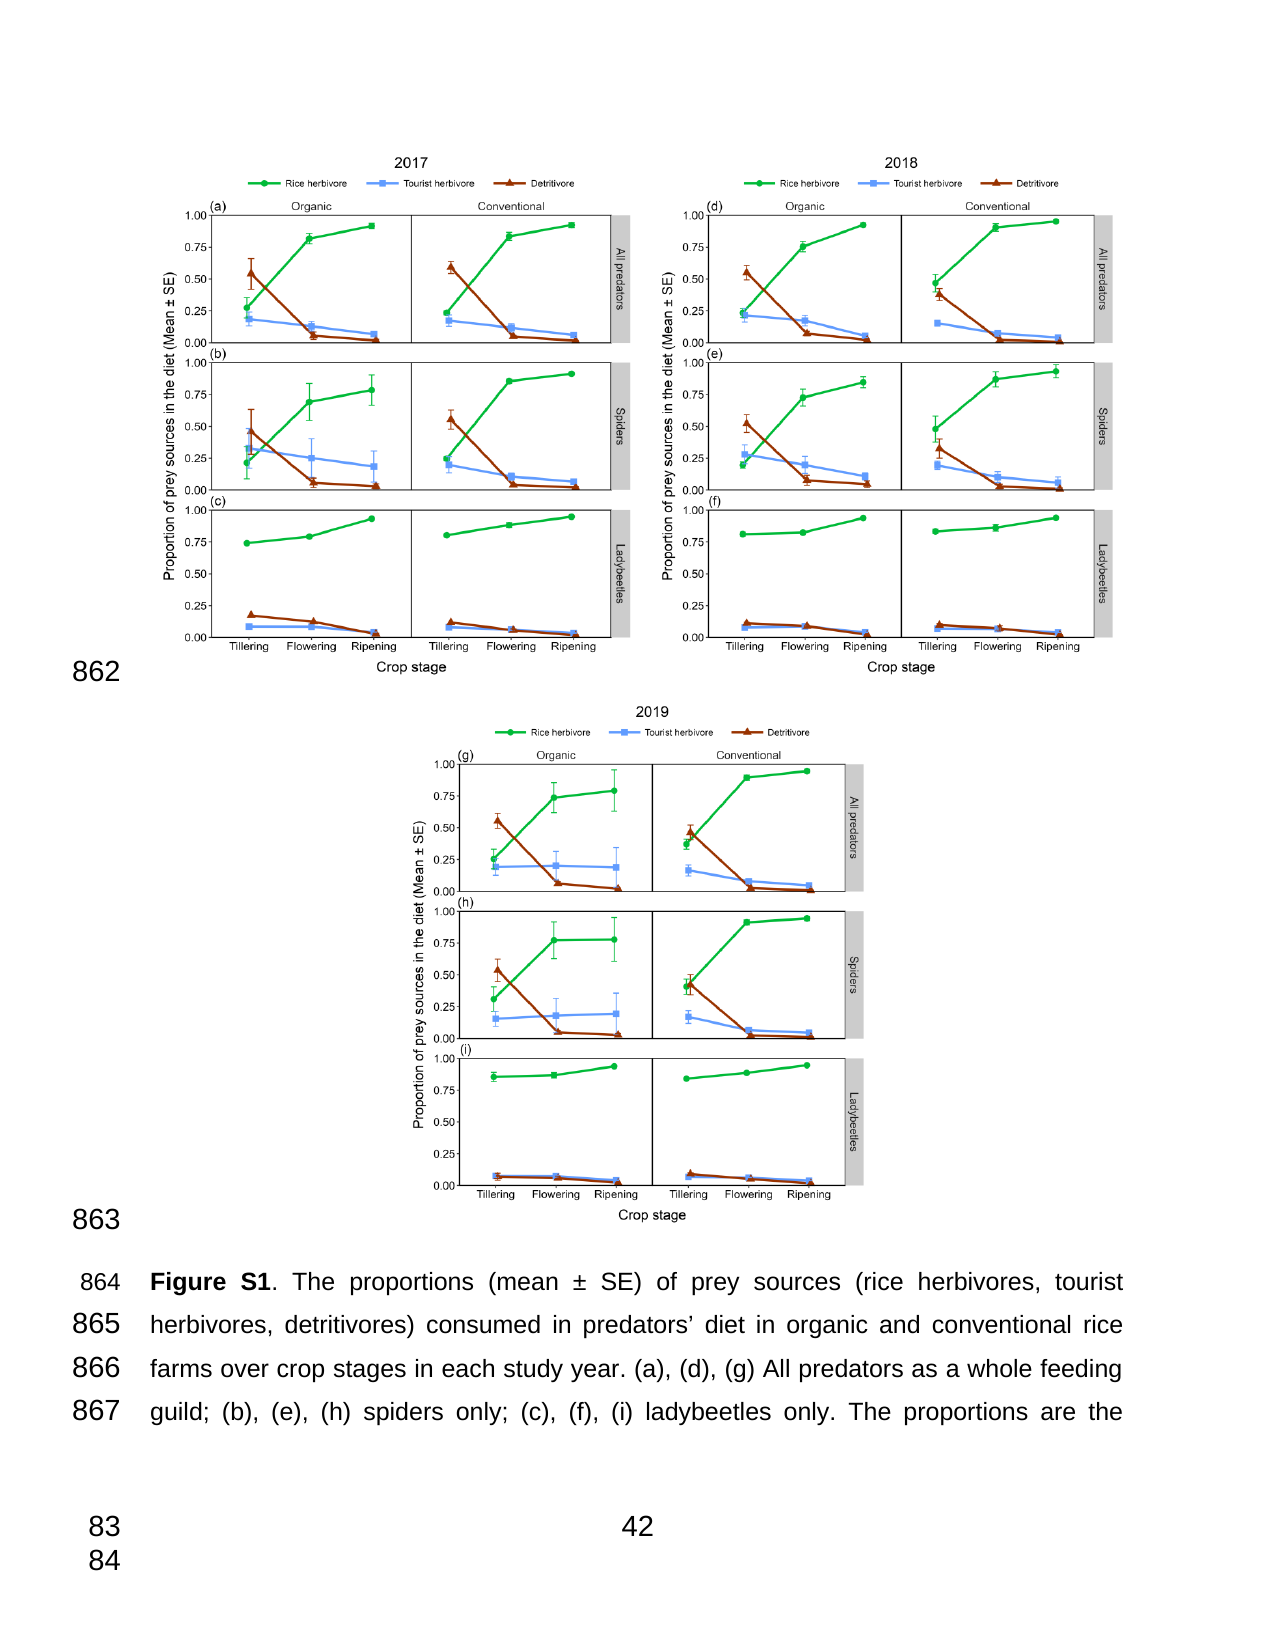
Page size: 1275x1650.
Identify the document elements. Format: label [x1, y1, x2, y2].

picture [654, 150, 1120, 682]
text [150, 1267, 1125, 1425]
picture [155, 150, 638, 682]
picture [405, 698, 871, 1230]
